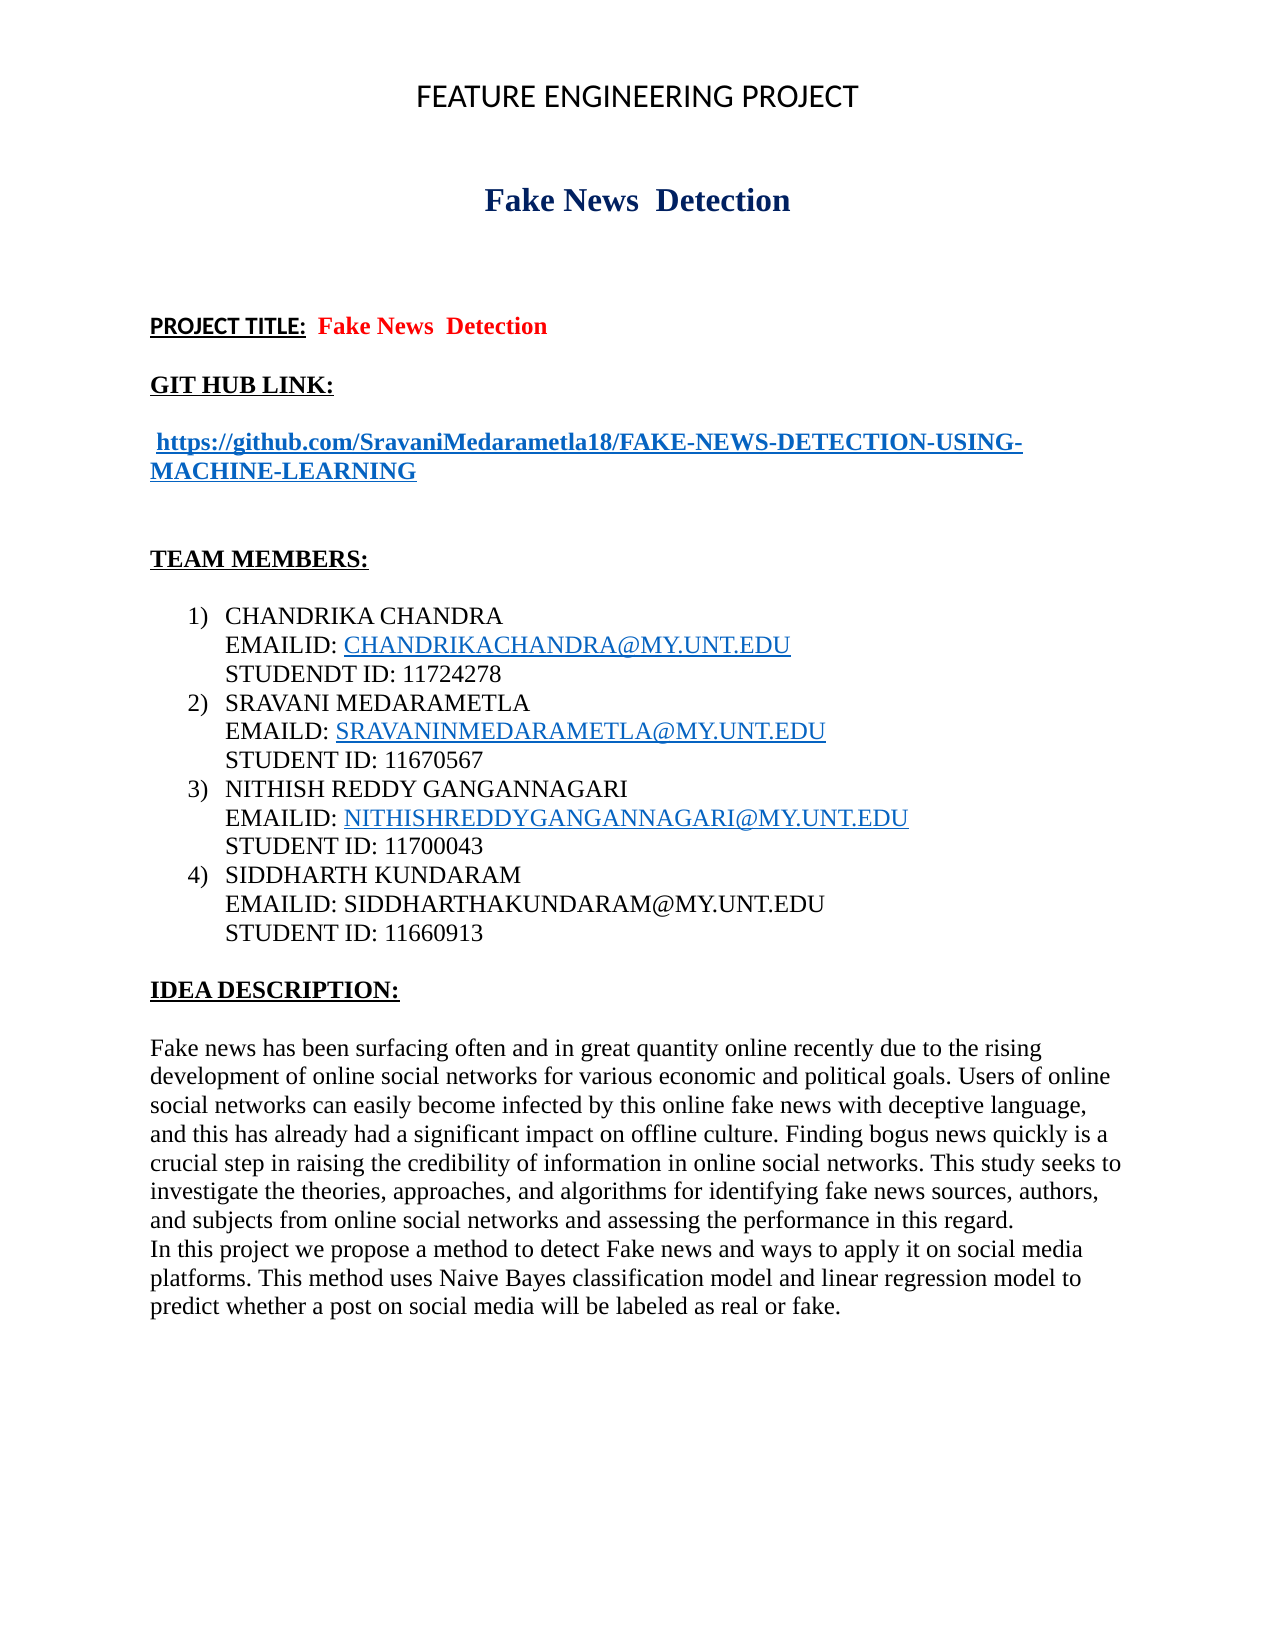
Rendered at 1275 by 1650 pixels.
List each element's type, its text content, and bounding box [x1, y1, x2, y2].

list STUDENT ID: 11670567 [225, 745, 1125, 774]
list NITHISH REDDY GANGANNAGARI [187, 774, 1125, 803]
list SIDDHARTH KUNDARAM [187, 860, 1125, 889]
list EMAILID: NITHISHREDDYGANGANNAGARI@MY.UNT.EDU [225, 803, 1125, 831]
list EMAILD: SRAVANINMEDARAMETLA@MY.UNT.EDU [225, 716, 1125, 745]
text https://github.com/SravaniMedarametla18/FAKE-NEWS-DETECTION-USING-MACHINE-LEARNING [150, 427, 1125, 485]
list EMAILID: CHANDRIKACHANDRA@MY.UNT.EDU [225, 630, 1125, 659]
text Fake News Detection [150, 181, 1125, 219]
text GIT HUB LINK: [150, 370, 1125, 398]
list STUDENT ID: 11700043 [225, 831, 1125, 860]
text Fake news has been surfacing often and in great quantity online recently due to the rising development of online social networks for various economic and political goals. Users of online social networks can easily become infected by this online fake news with deceptive language, and this has already had a significant impact on offline culture. Finding bogus news quickly is a crucial step in raising the credibility of information in online social networks. This study seeks to investigate the theories, approaches, and algorithms for identifying fake news sources, authors, and subjects from online social networks and assessing the performance in this regard. [150, 1033, 1125, 1234]
text IDEA DESCRIPTION: [150, 975, 1125, 1004]
text TEAM MEMBERS: [150, 544, 1125, 573]
list CHANDRIKA CHANDRA [187, 601, 1125, 630]
text PROJECT TITLE: Fake News Detection [150, 310, 1125, 341]
list STUDENT ID: 11660913 [225, 918, 1125, 946]
text In this project we propose a method to detect Fake news and ways to apply it on social media platforms. This method uses Naive Bayes classification model and linear regression model to predict whether a post on social media will be labeled as real or fake. [150, 1234, 1125, 1320]
list SRAVANI MEDARAMETLA [187, 688, 1125, 716]
list STUDENDT ID: 11724278 [225, 659, 1125, 688]
list EMAILID: SIDDHARTHAKUNDARAM@MY.UNT.EDU [225, 889, 1125, 918]
